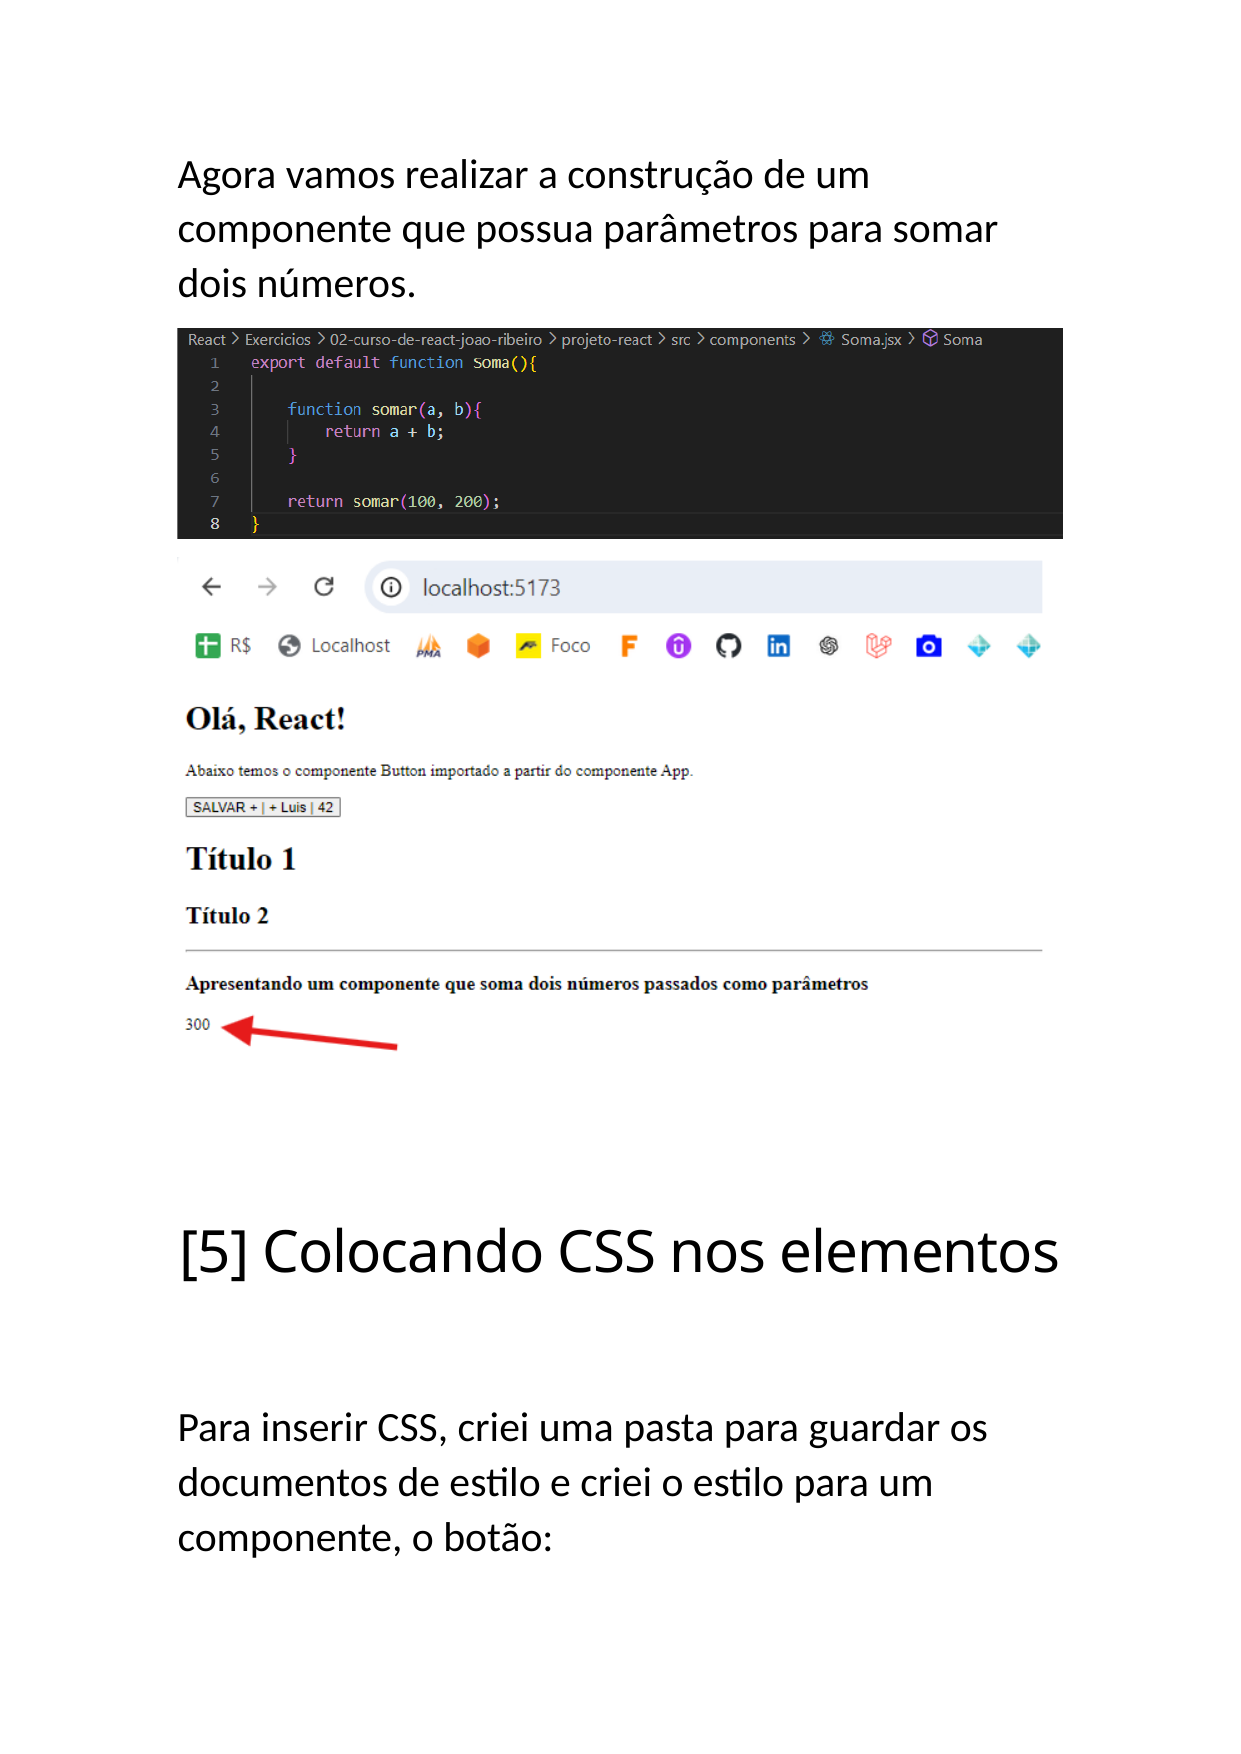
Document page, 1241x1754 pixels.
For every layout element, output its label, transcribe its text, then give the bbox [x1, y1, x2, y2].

picture [177, 328, 1063, 539]
text Agora vamos realizar a construção de um componente que possua parâmetros para somar dois números. [177, 148, 1063, 308]
text Para inserir CSS, criei uma pasta para guardar os documentos de estilo e criei o estilo para um componente, o botão: [177, 1401, 1063, 1562]
picture [177, 557, 1043, 1120]
title [5] Colocando CSS nos elementos [177, 1210, 1063, 1290]
